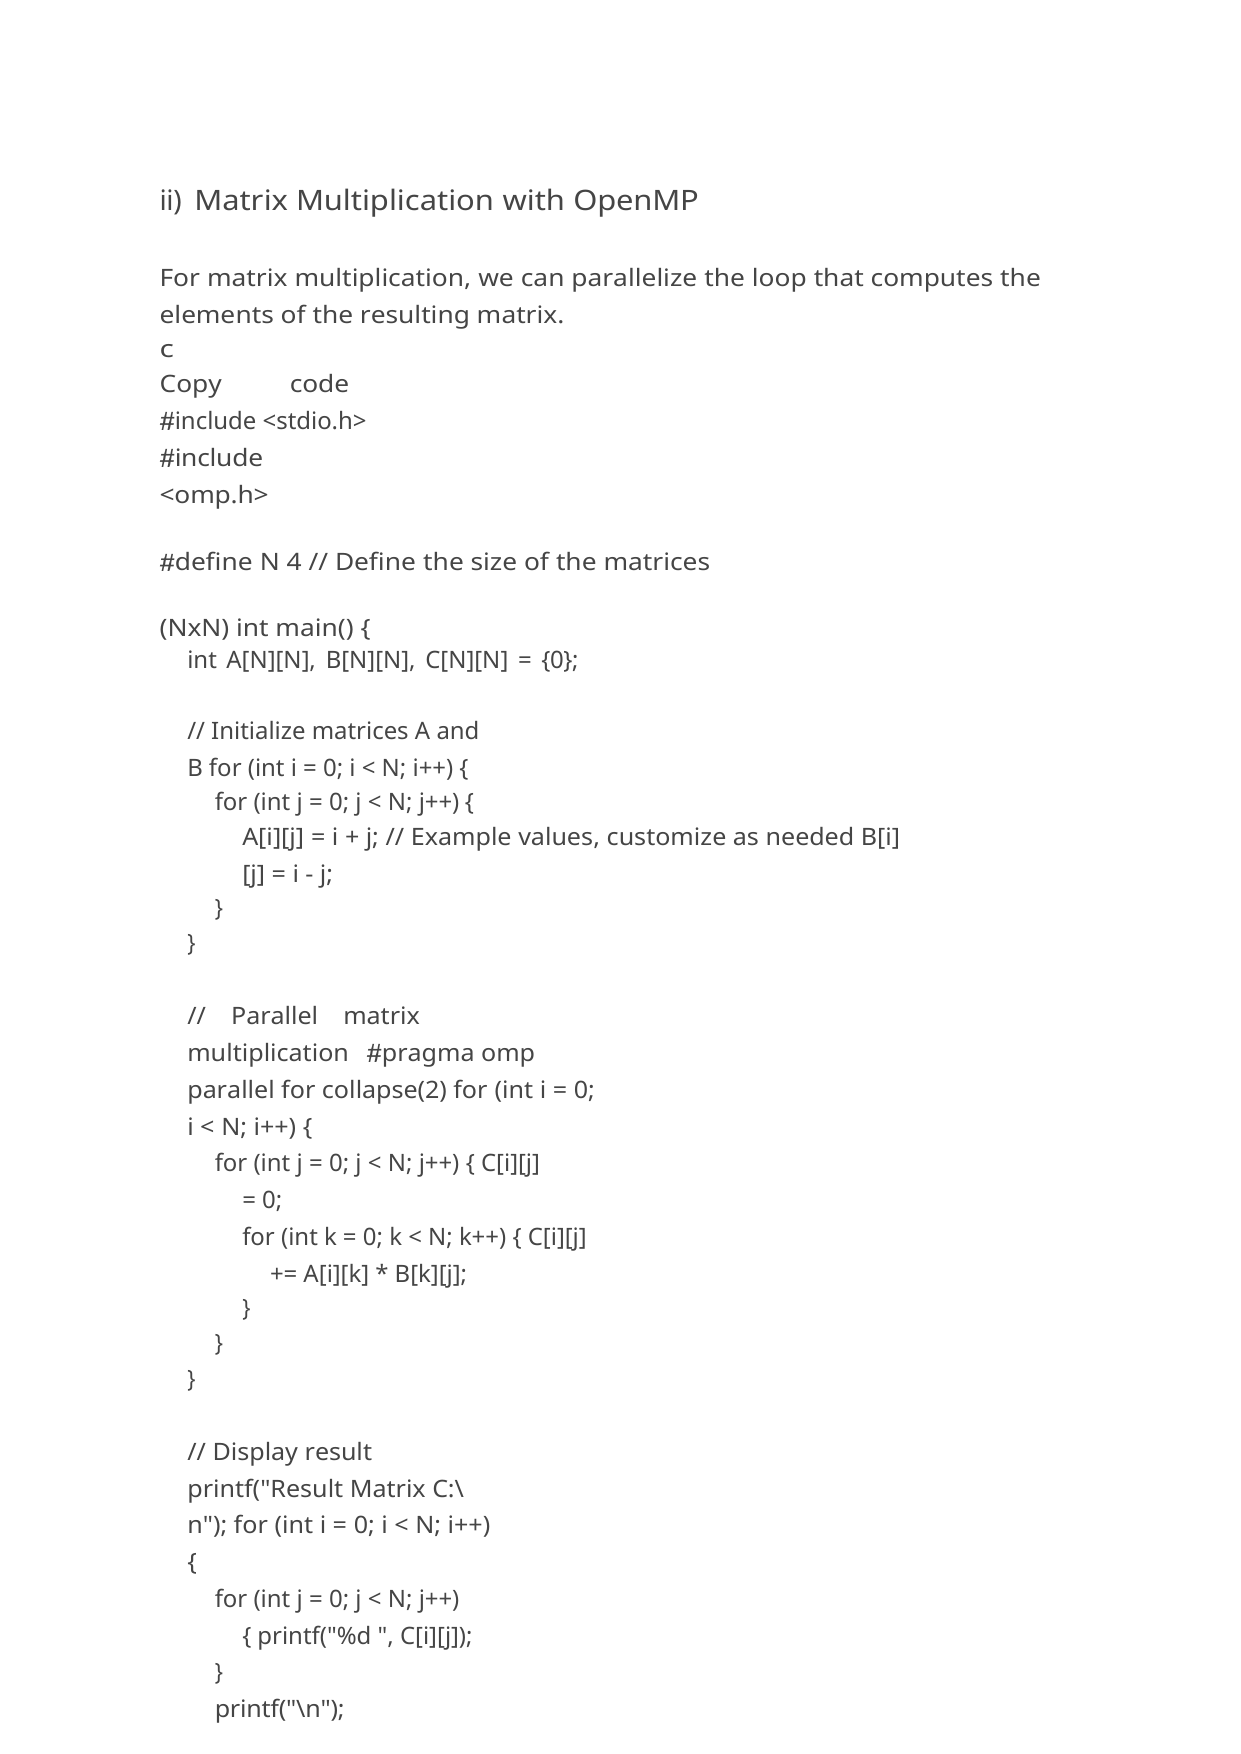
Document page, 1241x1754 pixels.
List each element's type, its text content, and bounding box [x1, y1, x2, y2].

text // Parallel matrix multiplication pragma omp parallel for collapse(2) for (int i = 0; i < N; i++) { [187, 999, 603, 1142]
text } [187, 1362, 1090, 1394]
text } [242, 1293, 1090, 1322]
picture [159, 448, 175, 467]
picture [159, 553, 175, 571]
text for (int j = 0; j < N; j++) { C[i][j] = 0; [214, 1146, 542, 1215]
text for (int j = 0; j < N; j++) { [214, 787, 1090, 816]
text int A[N][N], B[N][N], C[N][N] = {0}; [187, 649, 1090, 674]
text // Initialize matrices A and B for (int i = 0; i < N; i++) { [187, 714, 500, 783]
text Copy code include <stdio.h> include <omp.h> [159, 367, 376, 510]
text } [214, 1326, 1090, 1358]
picture [159, 411, 175, 430]
text // Display result printf("Result Matrix C:\n"); for (int i = 0; i < N; i++) { [187, 1434, 500, 1577]
text A[i][j] = i + j; // Example values, customize as needed B[i][j] = i - j; [242, 820, 903, 889]
text For matrix multiplication, we can parallelize the loop that computes the elements of the resulting matrix. [159, 261, 1070, 330]
picture [366, 1043, 382, 1062]
text } [214, 894, 1090, 922]
text for (int k = 0; k < N; k++) { C[i][j] += A[i][k] * B[k][j]; [242, 1219, 605, 1289]
text } [187, 926, 1090, 959]
text printf("\n"); [214, 1692, 1090, 1724]
subtitle Matrix Multiplication with OpenMP [159, 180, 1090, 218]
text define N 4 // Define the size of the matrices (NxN) int main() { [159, 518, 775, 649]
text for (int j = 0; j < N; j++) { printf("%d ", C[i][j]); [214, 1582, 542, 1651]
text } [214, 1655, 1090, 1688]
text c [159, 334, 1090, 363]
